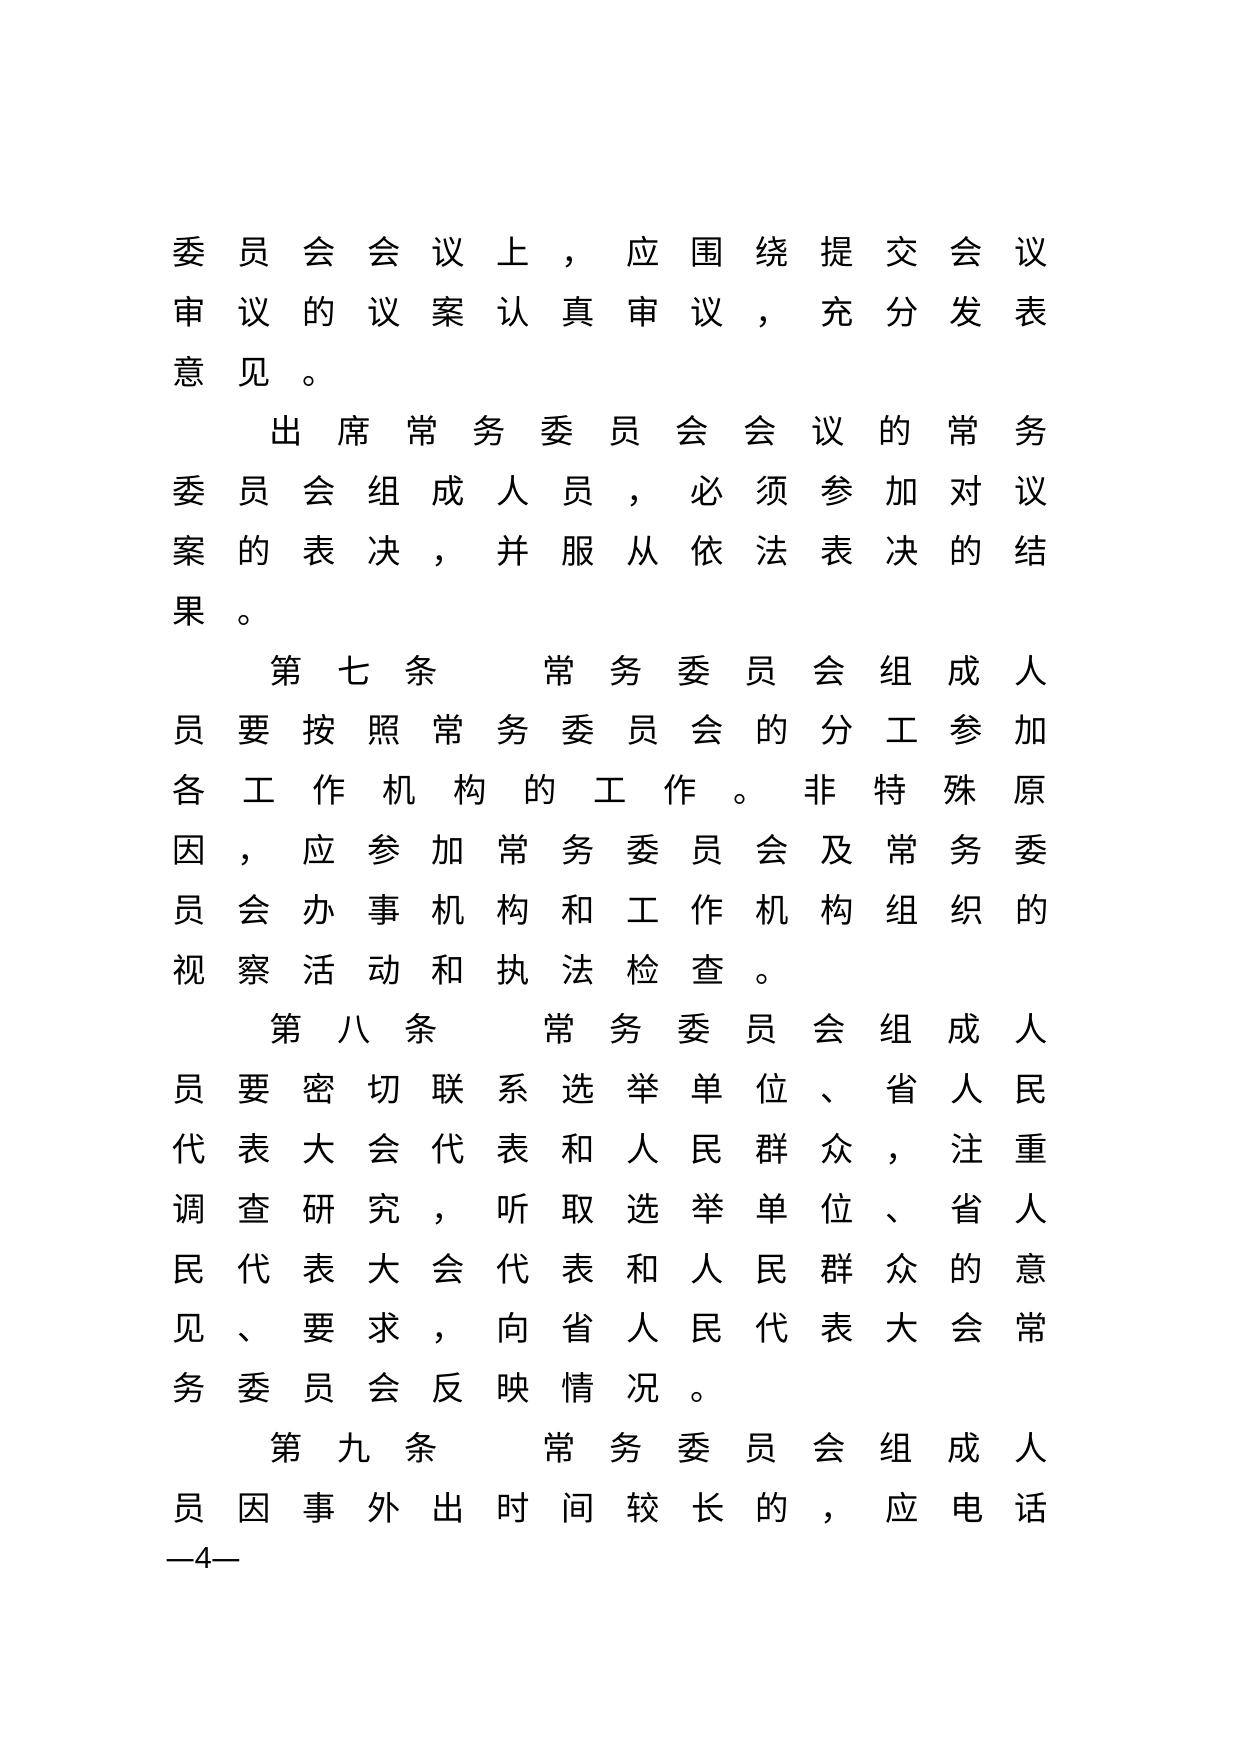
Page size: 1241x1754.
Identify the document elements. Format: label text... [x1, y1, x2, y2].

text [172, 1416, 1079, 1536]
text 第七条 常务委员会组成人员要按照常务委员会的分工参加各工作机构的工作。非特殊原因，应参加常务委员会及常务委员会办事机构和工作机构组织的视察活动和执法检查。 [172, 639, 1079, 997]
text 出席常务委员会会议的常务委员会组成人员，必须参加对议案的表决，并服从依法表决的结果。 [172, 399, 1079, 639]
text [172, 220, 1079, 399]
text 第八条 常务委员会组成人员要密切联系选举单位、省人民代表大会代表和人民群众，注重调查研究，听取选举单位、省人民代表大会代表和人民群众的意见、要求，向省人民代表大会常务委员会反映情况。 [172, 997, 1079, 1416]
